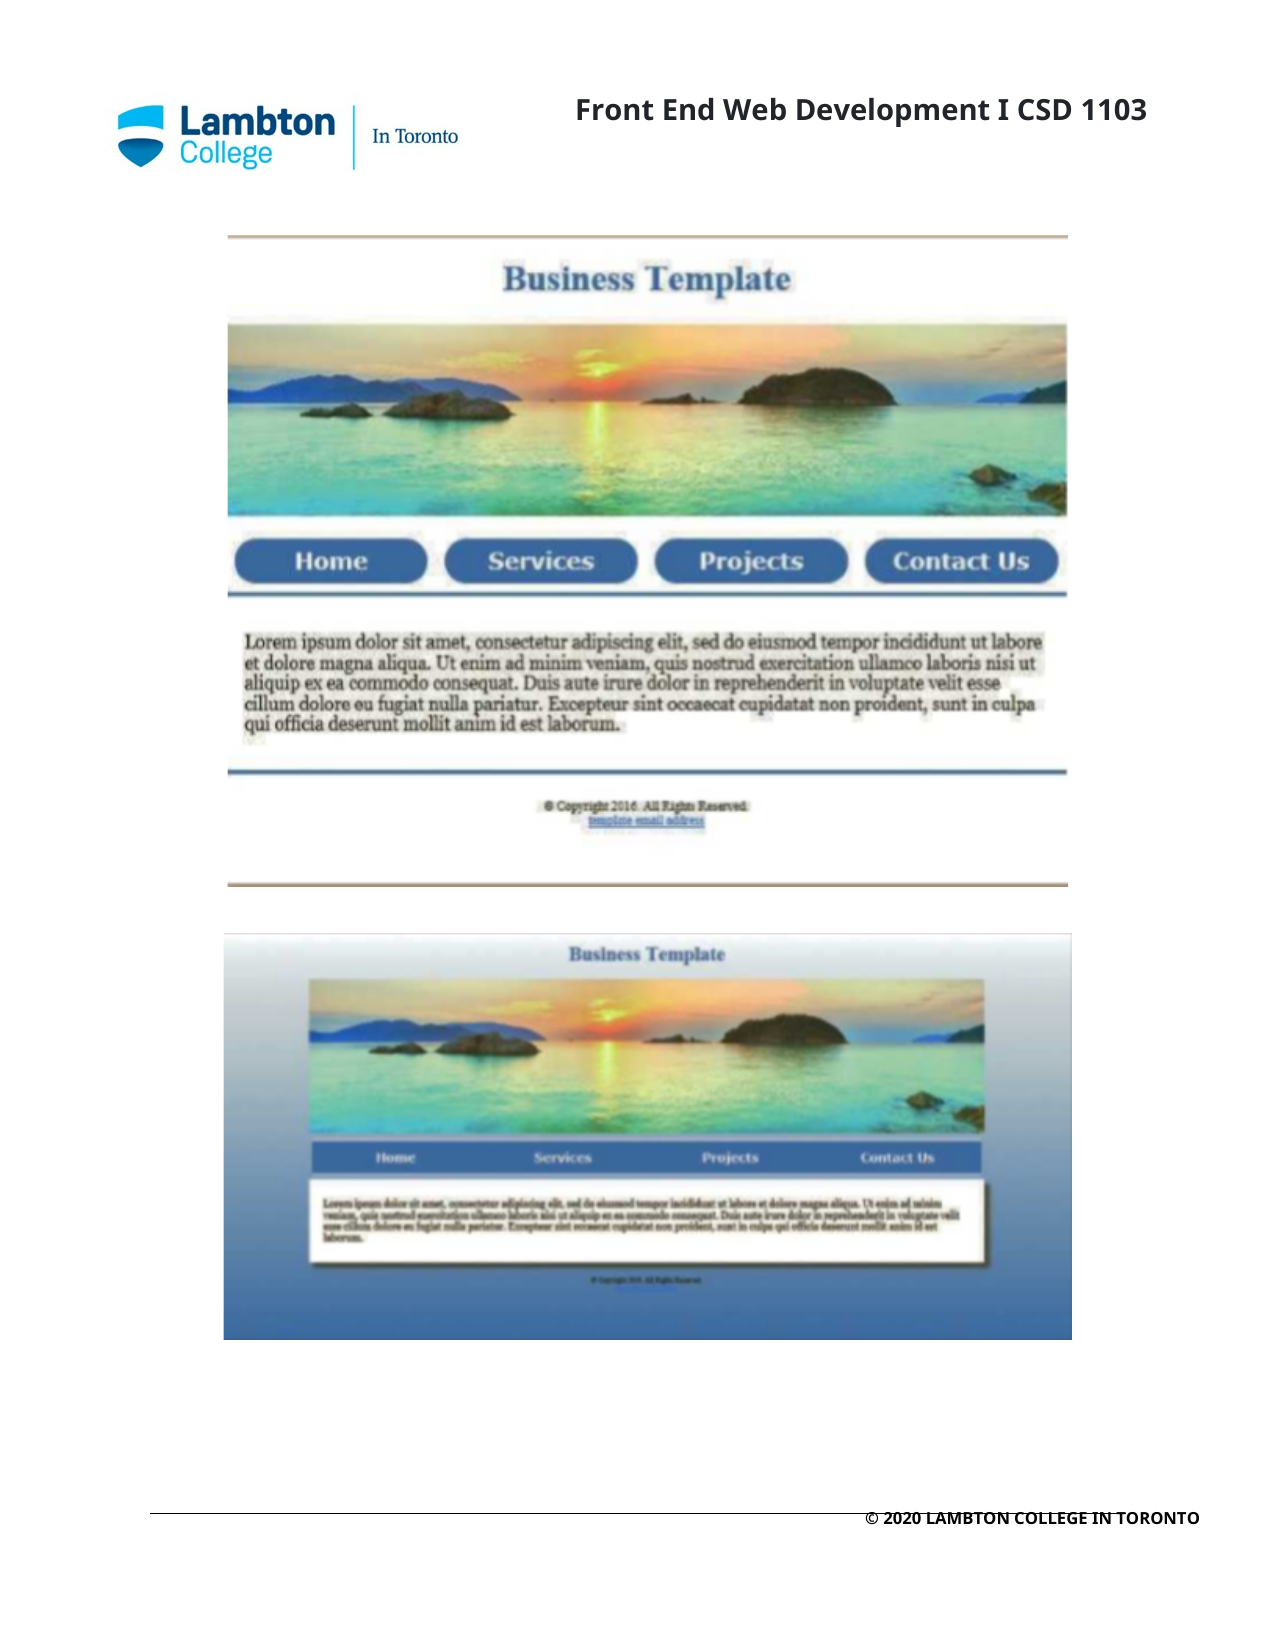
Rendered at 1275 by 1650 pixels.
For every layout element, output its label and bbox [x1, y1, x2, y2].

picture [89, 76, 544, 198]
picture [223, 933, 1072, 1340]
picture [227, 235, 1069, 887]
